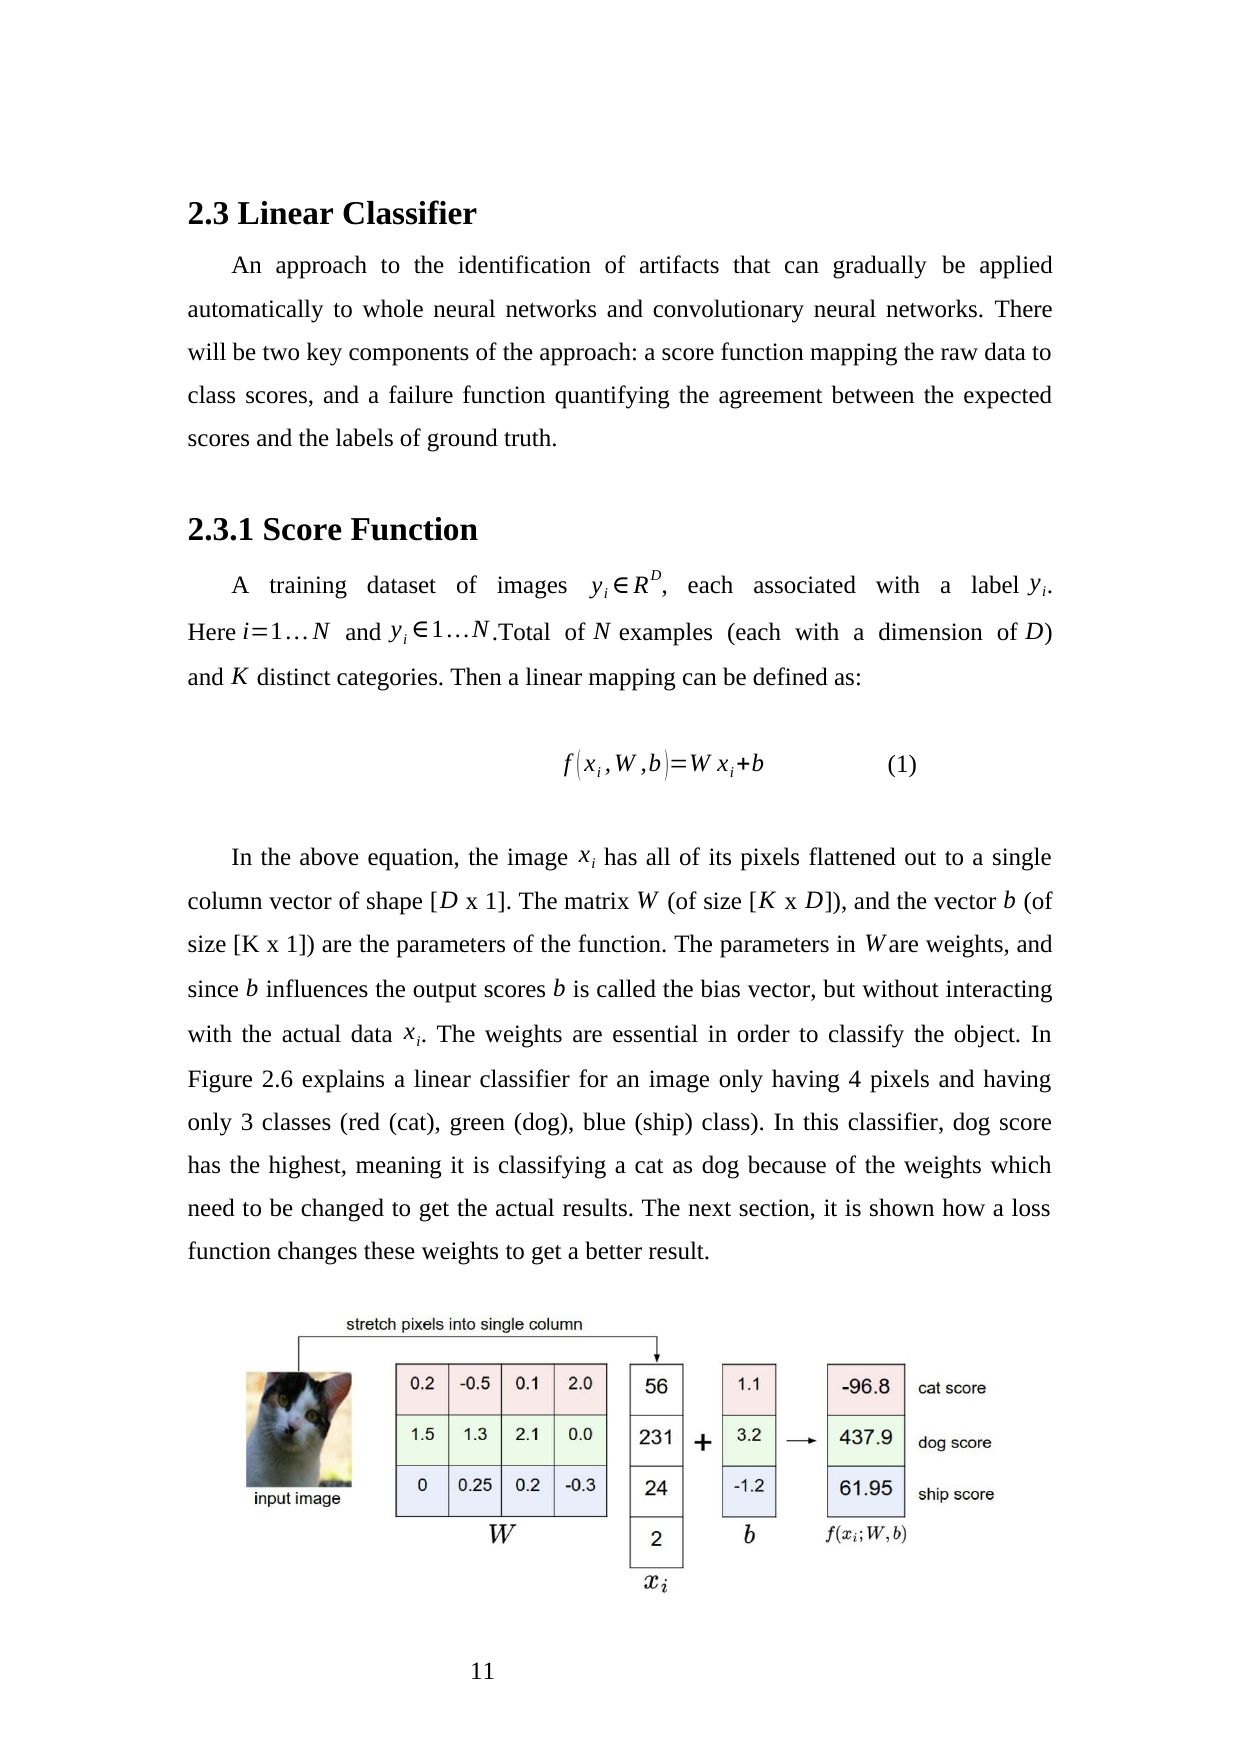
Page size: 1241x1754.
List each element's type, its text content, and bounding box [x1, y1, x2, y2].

text In the above equation, the image has all of its pixels flattened out to a single column vector of shape [ x 1]. The matrix (of size [ x ]), and the vector (of size [K x 1]) are the parameters of the function. The parameters in are weights, and since influences the output scores is called the bias vector, but without interacting with the actual data . The weights are essential in order to classify the object. In Figure 2.6 explains a linear classifier for an image only having 4 pixels and having only 3 classes (red (cat), green (dog), blue (ship) class). In this classifier, dog score has the highest, meaning it is classifying a cat as dog because of the weights which need to be changed to get the actual results. The next section, it is shown how a loss function changes these weights to get a better result. [187, 840, 1053, 1265]
text An approach to the identification of artifacts that can gradually be applied automatically to whole neural networks and convolutionary neural networks. There will be two key components of the approach: a score function mapping the raw data to class scores, and a failure function quantifying the agreement between the expected scores and the labels of ground truth. [187, 251, 1053, 452]
picture [242, 1315, 998, 1596]
list 2.3 Linear Classifier [187, 193, 1053, 231]
text A training dataset of images , each associated with a label . Here and .Total of examples (each with a dimension of ) and distinct categories. Then a linear mapping can be defined as: [187, 567, 1053, 691]
text (1) [487, 748, 1053, 783]
text 2.3.1 Score Function [187, 509, 1053, 548]
